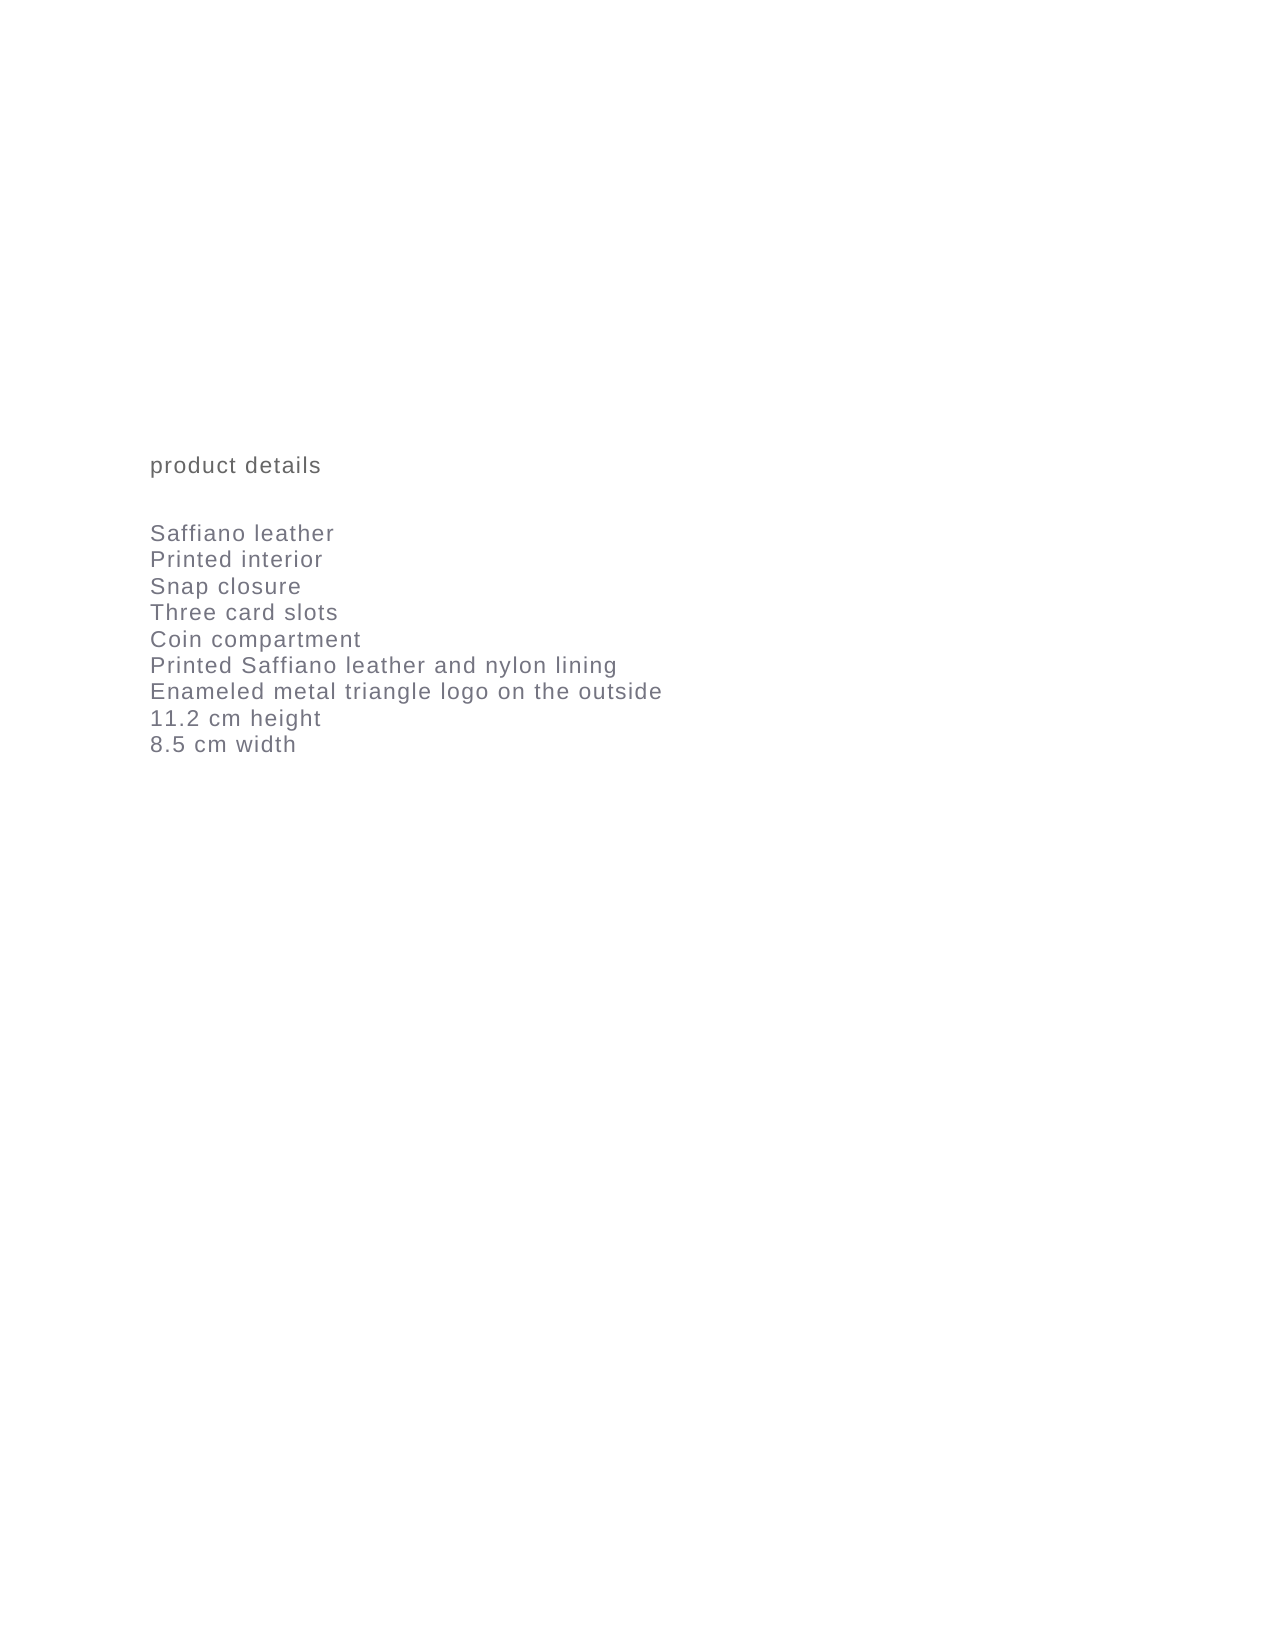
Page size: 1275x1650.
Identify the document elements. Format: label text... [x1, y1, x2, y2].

text product details [150, 384, 1125, 478]
text Saffiano leather Printed interior Snap closure Three card slots Coin compartment Printed Saffiano leather and nylon lining Enameled metal triangle logo on the outside 11.2 cm height 8.5 cm width [150, 520, 1125, 757]
